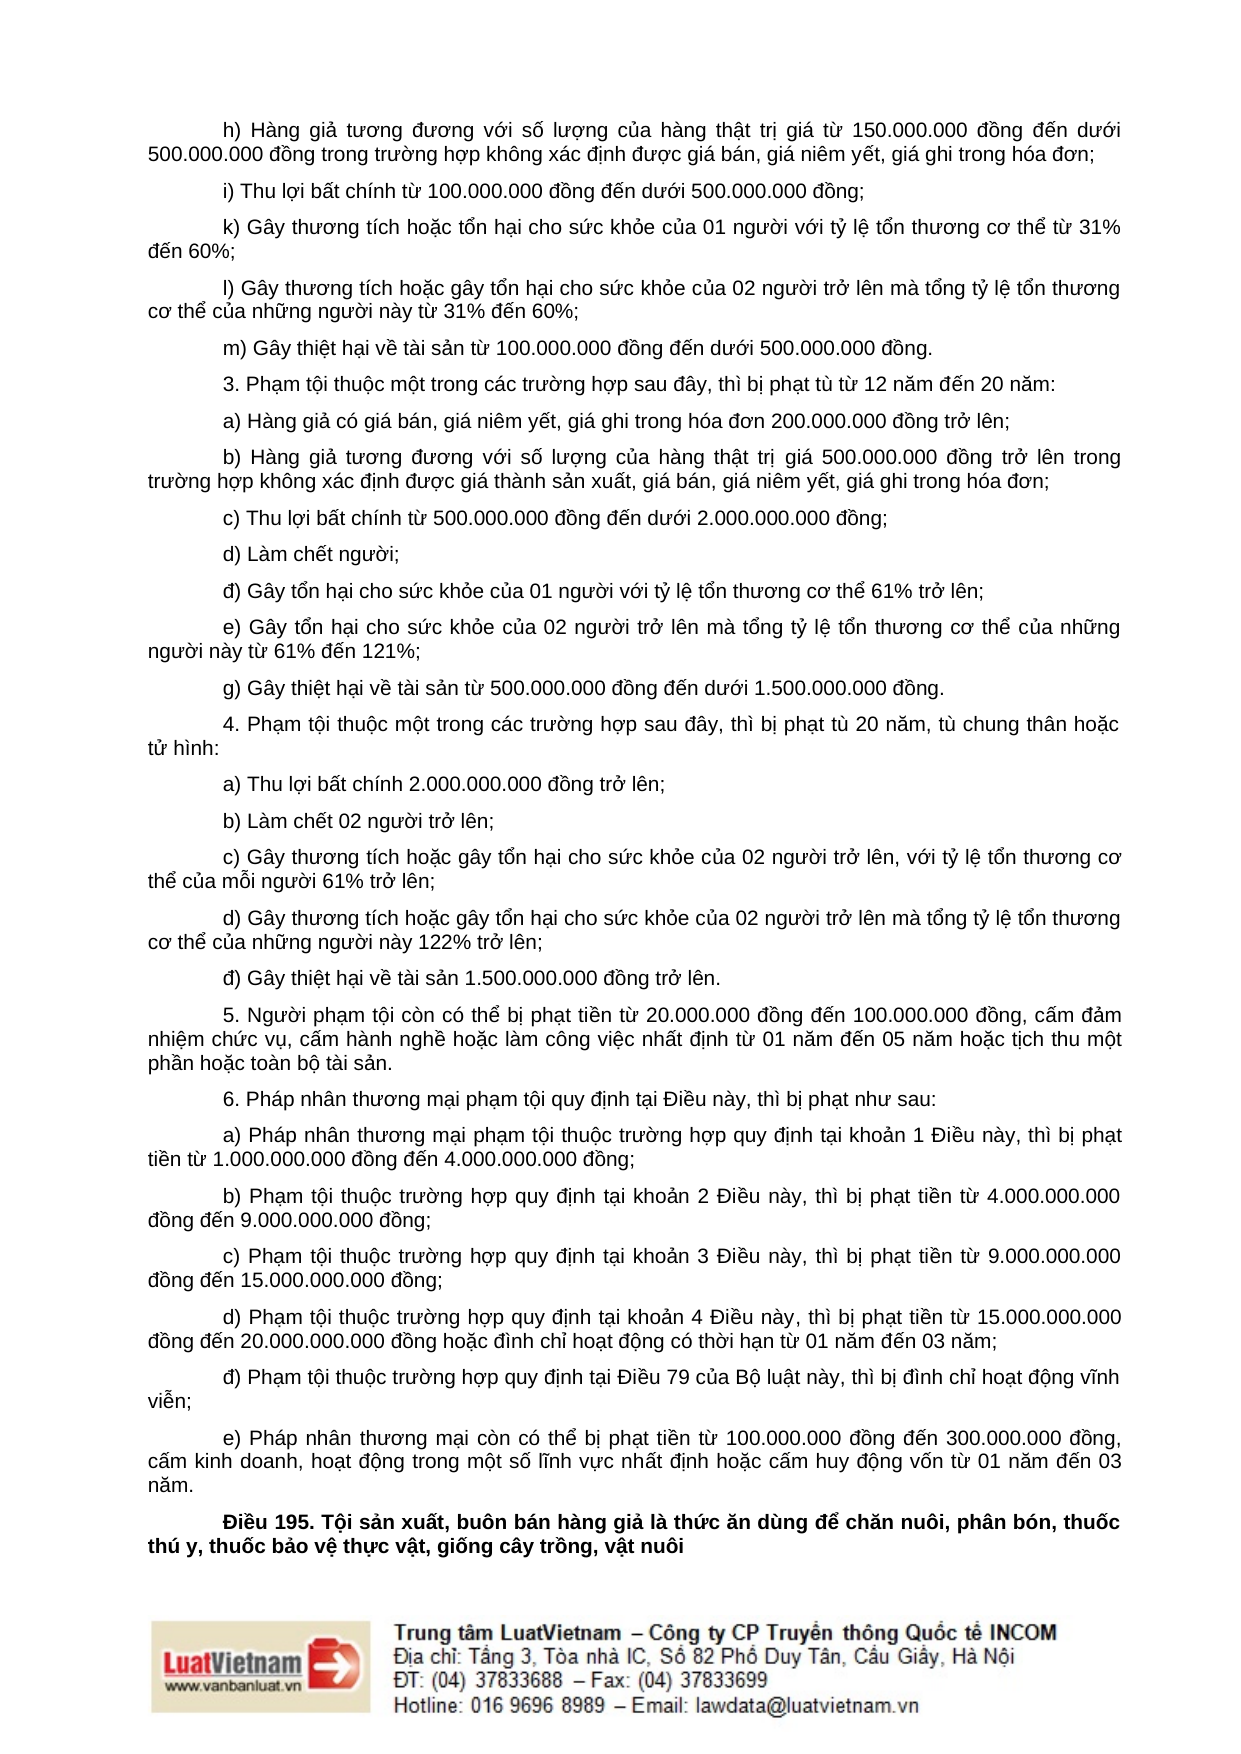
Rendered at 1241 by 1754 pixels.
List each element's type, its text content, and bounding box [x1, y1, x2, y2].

text g) Gây thiệt hại về tài sản từ 500.000.000 đồng đến dưới 1.500.000.000 đồng. [148, 675, 1122, 699]
text a) Thu lợi bất chính 2.000.000.000 đồng trở lên; [148, 772, 1122, 796]
text k) Gây thương tích hoặc tổn hại cho sức khỏe của 01 người với tỷ lệ tổn thương cơ thể từ 31% đến 60%; [148, 215, 1122, 263]
text i) Thu lợi bất chính từ 100.000.000 đồng đến dưới 500.000.000 đồng; [148, 178, 1122, 202]
text b) Làm chết 02 người trở lên; [148, 809, 1122, 833]
text đ) Phạm tội thuộc trường hợp quy định tại Điều 79 của Bộ luật này, thì bị đình chỉ hoạt động vĩnh viễn; [148, 1365, 1122, 1413]
text d) Làm chết người; [148, 542, 1122, 566]
text 5. Người phạm tội còn có thể bị phạt tiền từ 20.000.000 đồng đến 100.000.000 đồng, cấm đảm nhiệm chức vụ, cấm hành nghề hoặc làm công việc nhất định từ 01 năm đến 05 năm hoặc tịch thu một phần hoặc toàn bộ tài sản. [148, 1002, 1122, 1074]
text a) Hàng giả có giá bán, giá niêm yết, giá ghi trong hóa đơn 200.000.000 đồng trở lên; [148, 409, 1122, 433]
text d) Gây thương tích hoặc gây tổn hại cho sức khỏe của 02 người trở lên mà tổng tỷ lệ tổn thương cơ thể của những người này 122% trở lên; [148, 906, 1122, 953]
text a) Pháp nhân thương mại phạm tội thuộc trường hợp quy định tại khoản 1 Điều này, thì bị phạt tiền từ 1.000.000.000 đồng đến 4.000.000.000 đồng; [148, 1123, 1122, 1171]
text Điều 195. Tội sản xuất, buôn bán hàng giả là thức ăn dùng để chăn nuôi, phân bón, thuốc thú y, thuốc bảo vệ thực vật, giống cây trồng, vật nuôi [148, 1510, 1122, 1558]
text 6. Pháp nhân thương mại phạm tội quy định tại Điều này, thì bị phạt như sau: [148, 1087, 1122, 1111]
text h) Hàng giả tương đương với số lượng của hàng thật trị giá từ 150.000.000 đồng đến dưới 500.000.000 đồng trong trường hợp không xác định được giá bán, giá niêm yết, giá ghi trong hóa đơn; [148, 118, 1122, 166]
text c) Phạm tội thuộc trường hợp quy định tại khoản 3 Điều này, thì bị phạt tiền từ 9.000.000.000 đồng đến 15.000.000.000 đồng; [148, 1244, 1122, 1292]
text đ) Gây thiệt hại về tài sản 1.500.000.000 đồng trở lên. [148, 966, 1122, 990]
text e) Gây tổn hại cho sức khỏe của 02 người trở lên mà tổng tỷ lệ tổn thương cơ thể của những người này từ 61% đến 121%; [148, 615, 1122, 663]
picture [147, 1615, 1087, 1732]
text e) Pháp nhân thương mại còn có thể bị phạt tiền từ 100.000.000 đồng đến 300.000.000 đồng, cấm kinh doanh, hoạt động trong một số lĩnh vực nhất định hoặc cấm huy động vốn từ 01 năm đến 03 năm. [148, 1425, 1122, 1497]
text đ) Gây tổn hại cho sức khỏe của 01 người với tỷ lệ tổn thương cơ thể 61% trở lên; [148, 578, 1122, 602]
text 4. Phạm tội thuộc một trong các trường hợp sau đây, thì bị phạt tù 20 năm, tù chung thân hoặc tử hình: [148, 712, 1122, 760]
text c) Thu lợi bất chính từ 500.000.000 đồng đến dưới 2.000.000.000 đồng; [148, 506, 1122, 529]
text c) Gây thương tích hoặc gây tổn hại cho sức khỏe của 02 người trở lên, với tỷ lệ tổn thương cơ thể của mỗi người 61% trở lên; [148, 845, 1122, 893]
text m) Gây thiệt hại về tài sản từ 100.000.000 đồng đến dưới 500.000.000 đồng. [148, 336, 1122, 360]
text l) Gây thương tích hoặc gây tổn hại cho sức khỏe của 02 người trở lên mà tổng tỷ lệ tổn thương cơ thể của những người này từ 31% đến 60%; [148, 275, 1122, 323]
text b) Hàng giả tương đương với số lượng của hàng thật trị giá 500.000.000 đồng trở lên trong trường hợp không xác định được giá thành sản xuất, giá bán, giá niêm yết, giá ghi trong hóa đơn; [148, 445, 1122, 493]
text d) Phạm tội thuộc trường hợp quy định tại khoản 4 Điều này, thì bị phạt tiền từ 15.000.000.000 đồng đến 20.000.000.000 đồng hoặc đình chỉ hoạt động có thời hạn từ 01 năm đến 03 năm; [148, 1304, 1122, 1352]
text 3. Phạm tội thuộc một trong các trường hợp sau đây, thì bị phạt tù từ 12 năm đến 20 năm: [148, 372, 1122, 396]
text b) Phạm tội thuộc trường hợp quy định tại khoản 2 Điều này, thì bị phạt tiền từ 4.000.000.000 đồng đến 9.000.000.000 đồng; [148, 1184, 1122, 1232]
